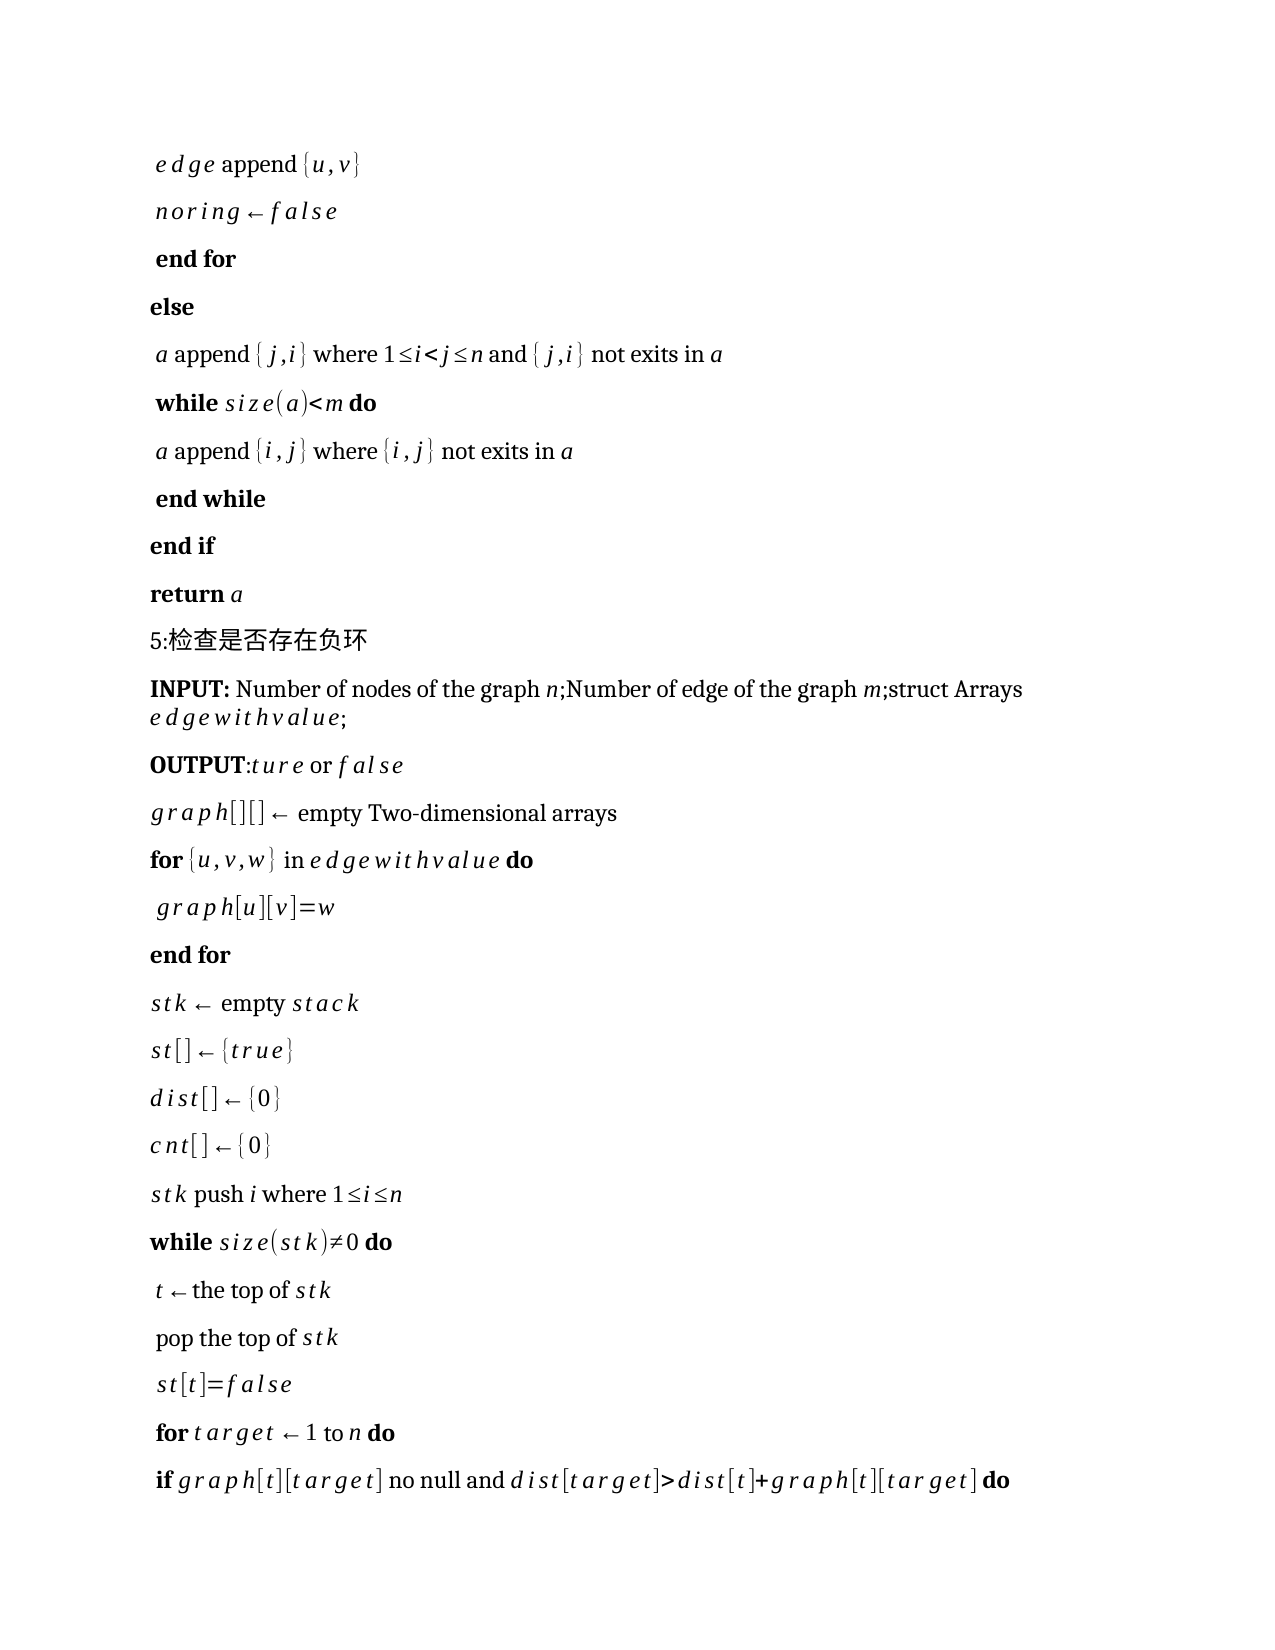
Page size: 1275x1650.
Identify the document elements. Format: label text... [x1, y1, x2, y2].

text append where and not exits in [150, 340, 1125, 369]
text OUTPUT: or [150, 751, 1125, 780]
text empty Two-dimensional arrays [150, 798, 1125, 827]
text append [150, 150, 1125, 179]
text else [150, 293, 1125, 322]
text end for [150, 245, 1125, 274]
text return [150, 580, 1125, 608]
text append where not exits in [150, 437, 1125, 466]
text pop the top of [150, 1323, 1125, 1352]
text empty [150, 989, 1125, 1017]
text end if [150, 532, 1125, 561]
text INPUT: Number of nodes of the graph ;Number of edge of the graph ;struct Arrays ; [150, 675, 1125, 732]
text if no null and do [150, 1466, 1125, 1495]
text while do [150, 388, 1125, 418]
text 5:检查是否存在负环 [150, 627, 1125, 656]
text end while [150, 485, 1125, 513]
text end for [150, 941, 1125, 970]
text while do [150, 1227, 1125, 1257]
text push where [150, 1180, 1125, 1208]
text the top of [150, 1276, 1125, 1305]
text for in do [150, 846, 1125, 875]
text for to do [150, 1418, 1125, 1447]
